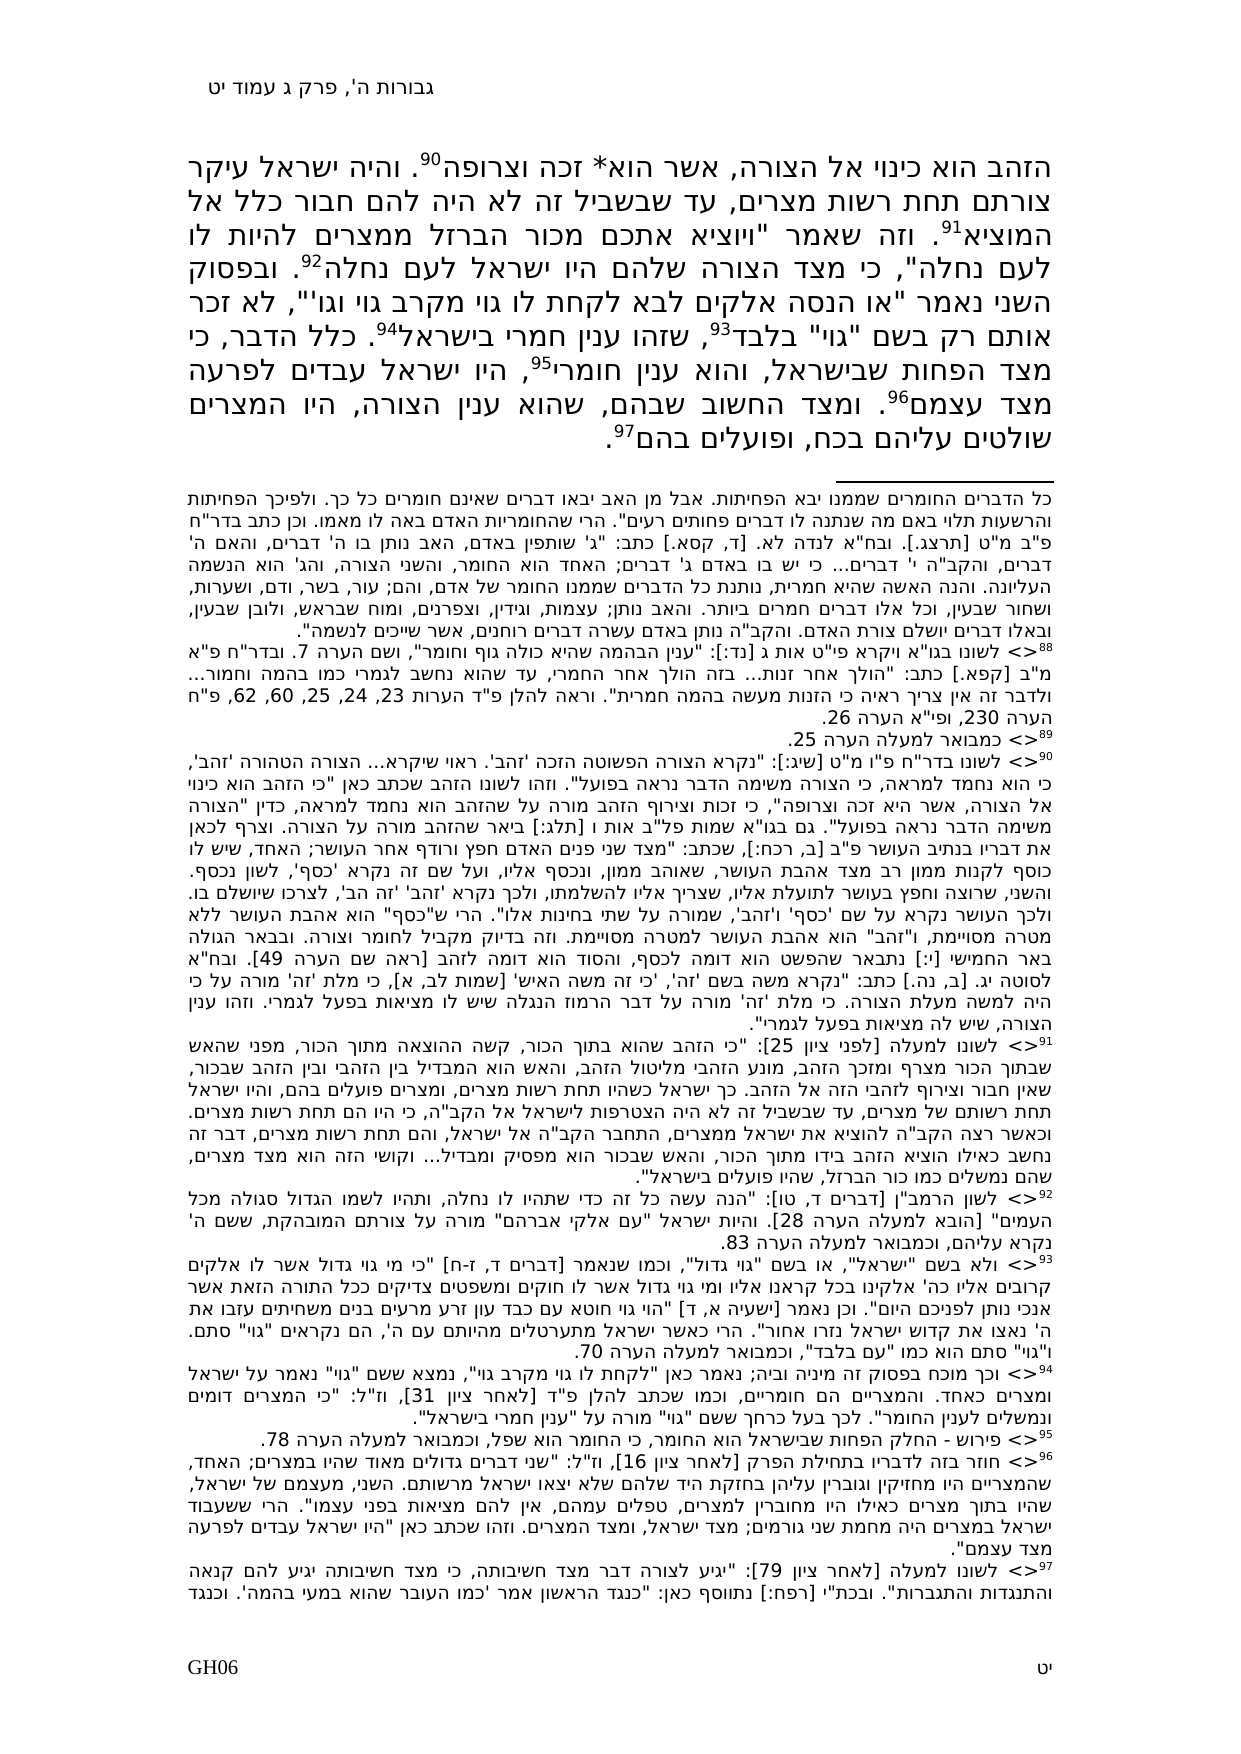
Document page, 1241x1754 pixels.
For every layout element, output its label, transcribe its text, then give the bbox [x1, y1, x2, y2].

text #וכנגד הענין= אשר מצד הצורה, אמר (דברים ד, כ) "ואתכם הוציא מכור הברזל וגו'". ורצה לומר כי המצריים היו גוברים עליהם, פועלים בהם, ומצרפים אותם, כמו שהאש פועל בזהב שבכור, וזה מצד הצורה בלבד, כי מזה הצד בא להם הענוי. ומדמה עיקר צורת ישראל לזהב, כי הזהב הוא כינוי אל הצורה, אשר הוא* זכה וצרופה. והיה ישראל עיקר צורתם תחת רשות מצרים, עד שבשביל זה לא היה להם חבור כלל אל המוציא. וזה שאמר "ויוציא אתכם מכור הברזל ממצרים להיות לו לעם נחלה", כי מצד הצורה שלהם היו ישראל לעם נחלה. ובפסוק השני נאמר "או הנסה אלקים לבא לקחת לו גוי מקרב גוי וגו'", לא זכר אותם רק בשם "גוי" בלבד, שזהו ענין חמרי בישראל. כלל הדבר, כי מצד הפחות שבישראל, והוא ענין חומרי, היו ישראל עבדים לפרעה מצד עצמם. ומצד החשוב שבהם, שהוא ענין הצורה, היו המצרים שולטים עליהם בכח, ופועלים בהם. [187, 150, 1053, 456]
